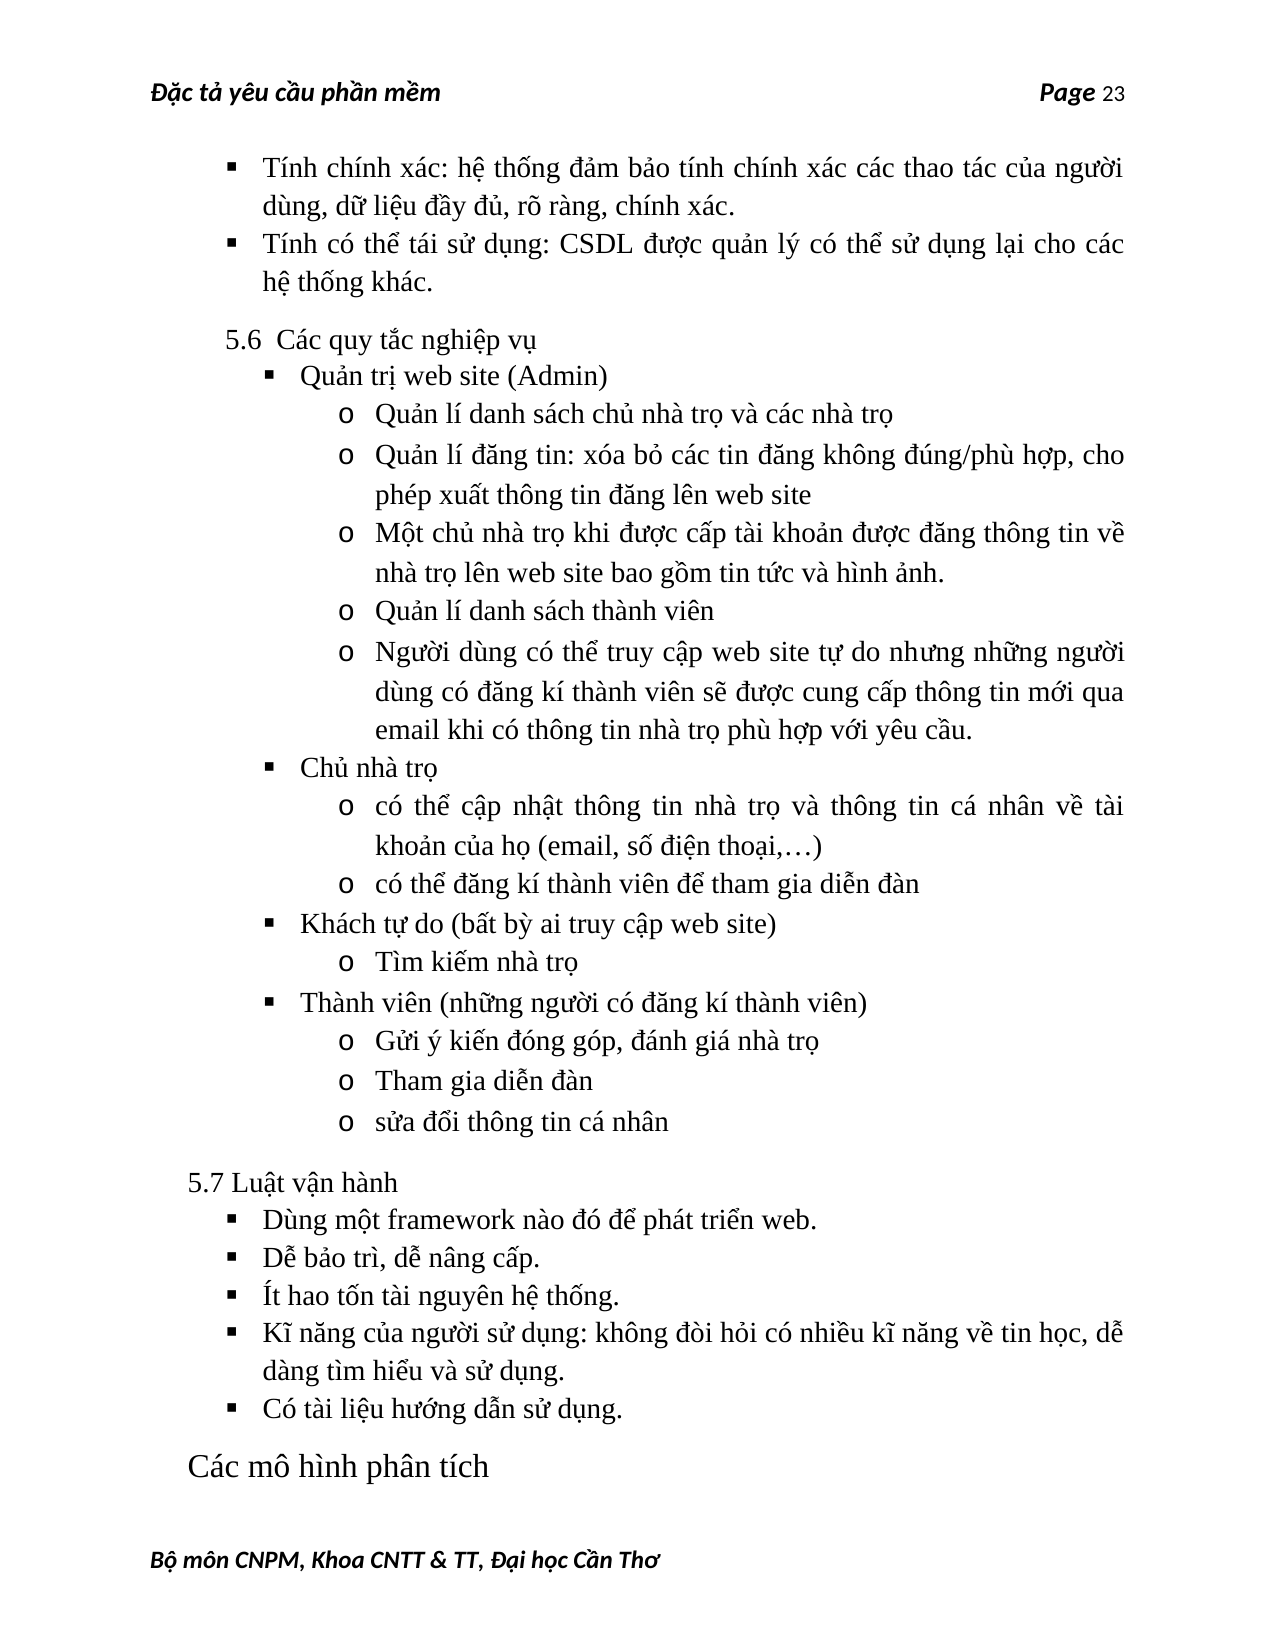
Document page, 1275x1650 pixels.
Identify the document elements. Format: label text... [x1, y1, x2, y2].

list Quản lí danh sách thành viên [337, 593, 1125, 629]
list Một chủ nhà trọ khi được cấp tài khoản được đăng thông tin về nhà trọ lên web site bao gồm tin tức và hình ảnh. [337, 515, 1125, 589]
list Thành viên (những người có đăng kí thành viên) [262, 985, 1125, 1019]
list Quản lí đăng tin: xóa bỏ các tin đăng không đúng/phù hợp, cho phép xuất thông tin đăng lên web site [337, 437, 1125, 511]
list sửa đổi thông tin cá nhân [337, 1104, 1125, 1140]
list Quản lí danh sách chủ nhà trọ và các nhà trọ [337, 396, 1125, 432]
list Tìm kiếm nhà trọ [337, 944, 1125, 980]
subtitle 5.6 Các quy tắc nghiệp vụ [150, 322, 1125, 356]
list Có tài liệu hướng dẫn sử dụng. [225, 1391, 1125, 1425]
list Quản trị web site (Admin) [262, 358, 1125, 392]
list Người dùng có thể truy cập web site tự do nhưng những người dùng có đăng kí thành viên sẽ được cung cấp thông tin mới qua email khi có thông tin nhà trọ phù hợp với yêu cầu. [337, 634, 1125, 746]
list có thể đăng kí thành viên để tham gia diễn đàn [337, 866, 1125, 902]
list Ít hao tốn tài nguyên hệ thống. [225, 1278, 1125, 1311]
subtitle 5.7 Luật vận hành [150, 1166, 1125, 1199]
list Tính có thể tái sử dụng: CSDL được quản lý có thể sử dụng lại cho các hệ thống khác. [225, 226, 1125, 297]
list Kĩ năng của người sử dụng: không đòi hỏi có nhiều kĩ năng về tin học, dễ dàng tìm hiểu và sử dụng. [225, 1316, 1125, 1387]
list Dùng một framework nào đó để phát triển web. [225, 1202, 1125, 1235]
list Khách tự do (bất bỳ ai truy cập web site) [262, 906, 1125, 940]
list Gửi ý kiến đóng góp, đánh giá nhà trọ [337, 1023, 1125, 1059]
text Các mô hình phân tích [187, 1446, 1125, 1484]
list có thể cập nhật thông tin nhà trọ và thông tin cá nhân về tài khoản của họ (email, số điện thoại,…) [337, 788, 1125, 862]
list Dễ bảo trì, dễ nâng cấp. [225, 1240, 1125, 1273]
list Tính chính xác: hệ thống đảm bảo tính chính xác các thao tác của người dùng, dữ liệu đầy đủ, rõ ràng, chính xác. [225, 150, 1125, 221]
list Tham gia diễn đàn [337, 1063, 1125, 1099]
list Chủ nhà trọ [262, 750, 1125, 783]
